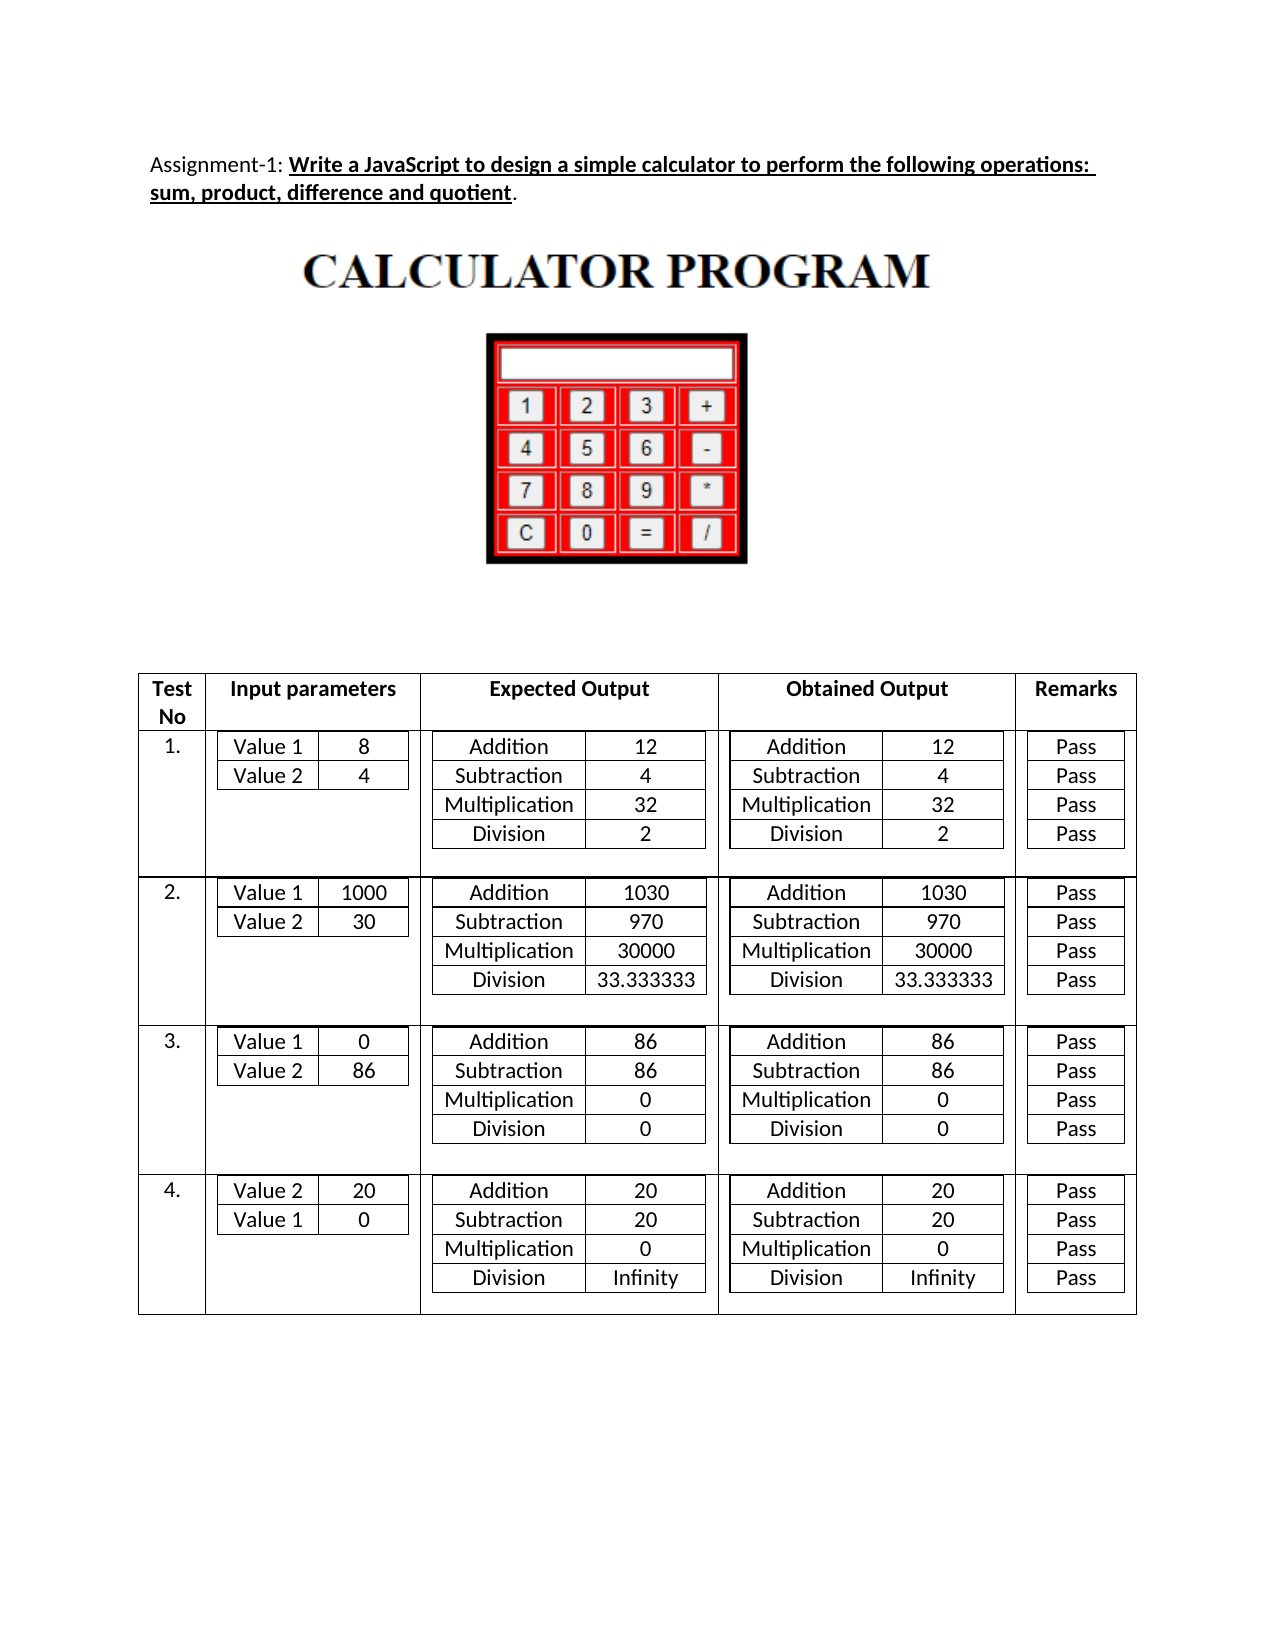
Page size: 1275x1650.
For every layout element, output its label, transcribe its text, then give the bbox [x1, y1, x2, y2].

table_cell [719, 1026, 1015, 1174]
table_cell [421, 731, 718, 876]
picture [200, 234, 1075, 649]
table_cell [1016, 731, 1136, 876]
table_cell [719, 731, 1015, 876]
table_cell [421, 1026, 718, 1174]
table_cell [206, 731, 420, 876]
table_header Input parameters [206, 674, 420, 730]
table_cell [206, 1026, 420, 1174]
table_cell [1016, 878, 1136, 1025]
table_cell 2. [139, 878, 205, 1025]
table_cell [1016, 1175, 1136, 1314]
table_header Remarks [1016, 674, 1136, 730]
table_cell [206, 1175, 420, 1314]
table_cell [719, 1175, 1015, 1314]
table_cell [1016, 1026, 1136, 1174]
table_cell 4. [139, 1175, 205, 1314]
table_cell [206, 878, 420, 1025]
text Assignment-1: Write a JavaScript to design a simple calculator to perform the following operations: sum, product, difference and quotient. [150, 150, 1125, 206]
table_cell 1. [139, 731, 205, 876]
table_header Obtained Output [719, 674, 1015, 730]
table_header Test No [139, 674, 205, 730]
table_cell [421, 878, 718, 1025]
table_cell [421, 1175, 718, 1314]
table_header Expected Output [421, 674, 718, 730]
table_cell 3. [139, 1026, 205, 1174]
table_cell [719, 878, 1015, 1025]
